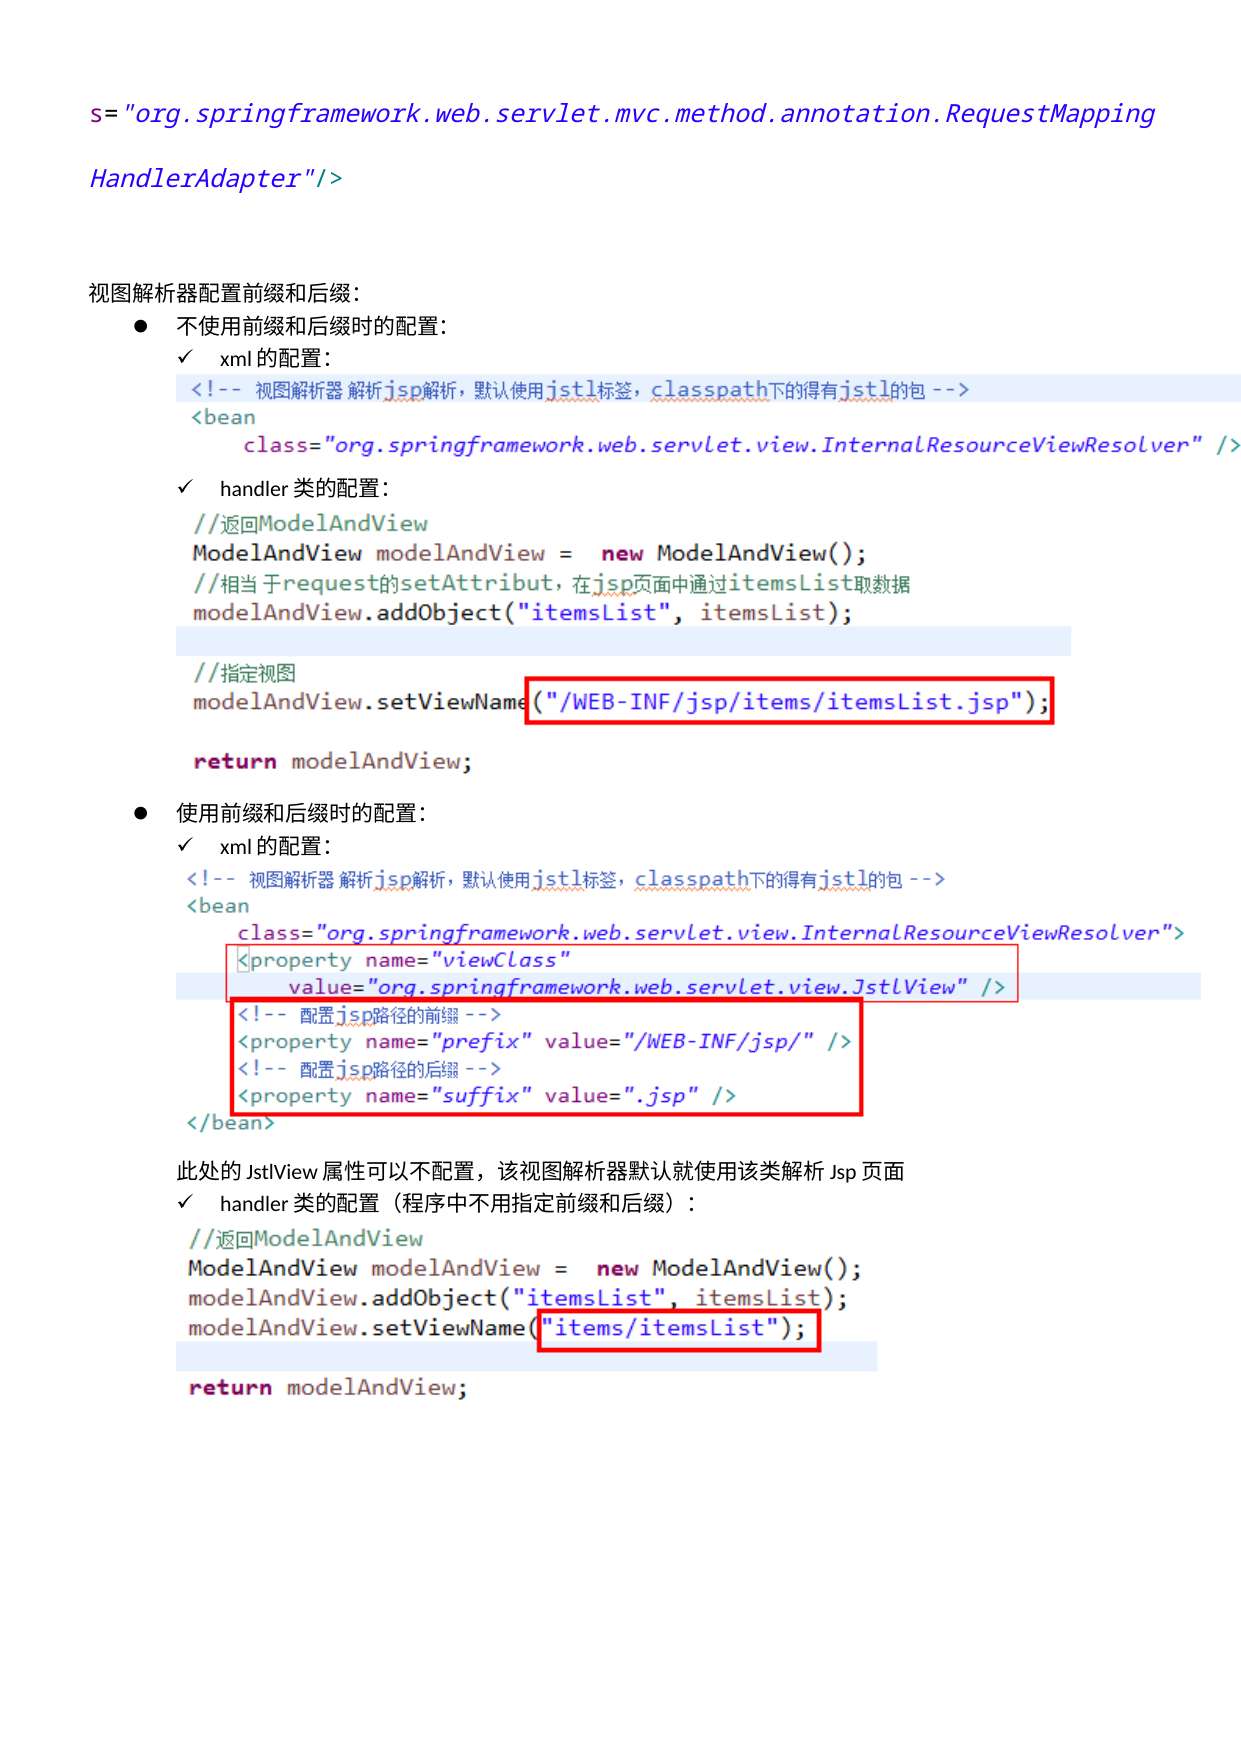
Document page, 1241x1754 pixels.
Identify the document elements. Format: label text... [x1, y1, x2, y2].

picture [176, 373, 1241, 461]
list handler类的配置（程序中不用指定前缀和后缀）： [176, 1186, 1167, 1218]
list handler类的配置： [176, 471, 1167, 503]
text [89, 81, 1167, 211]
picture [176, 503, 1072, 783]
text 视图解析器配置前缀和后缀： [89, 276, 1167, 308]
picture [176, 1218, 878, 1417]
list xml的配置： [176, 828, 1167, 860]
picture [176, 860, 1201, 1141]
list 使用前缀和后缀时的配置： [132, 796, 1167, 828]
list xml的配置： [176, 341, 1167, 373]
list 不使用前缀和后缀时的配置： [132, 308, 1167, 341]
list 此处的JstlView属性可以不配置，该视图解析器默认就使用该类解析Jsp页面 [176, 1153, 1167, 1186]
